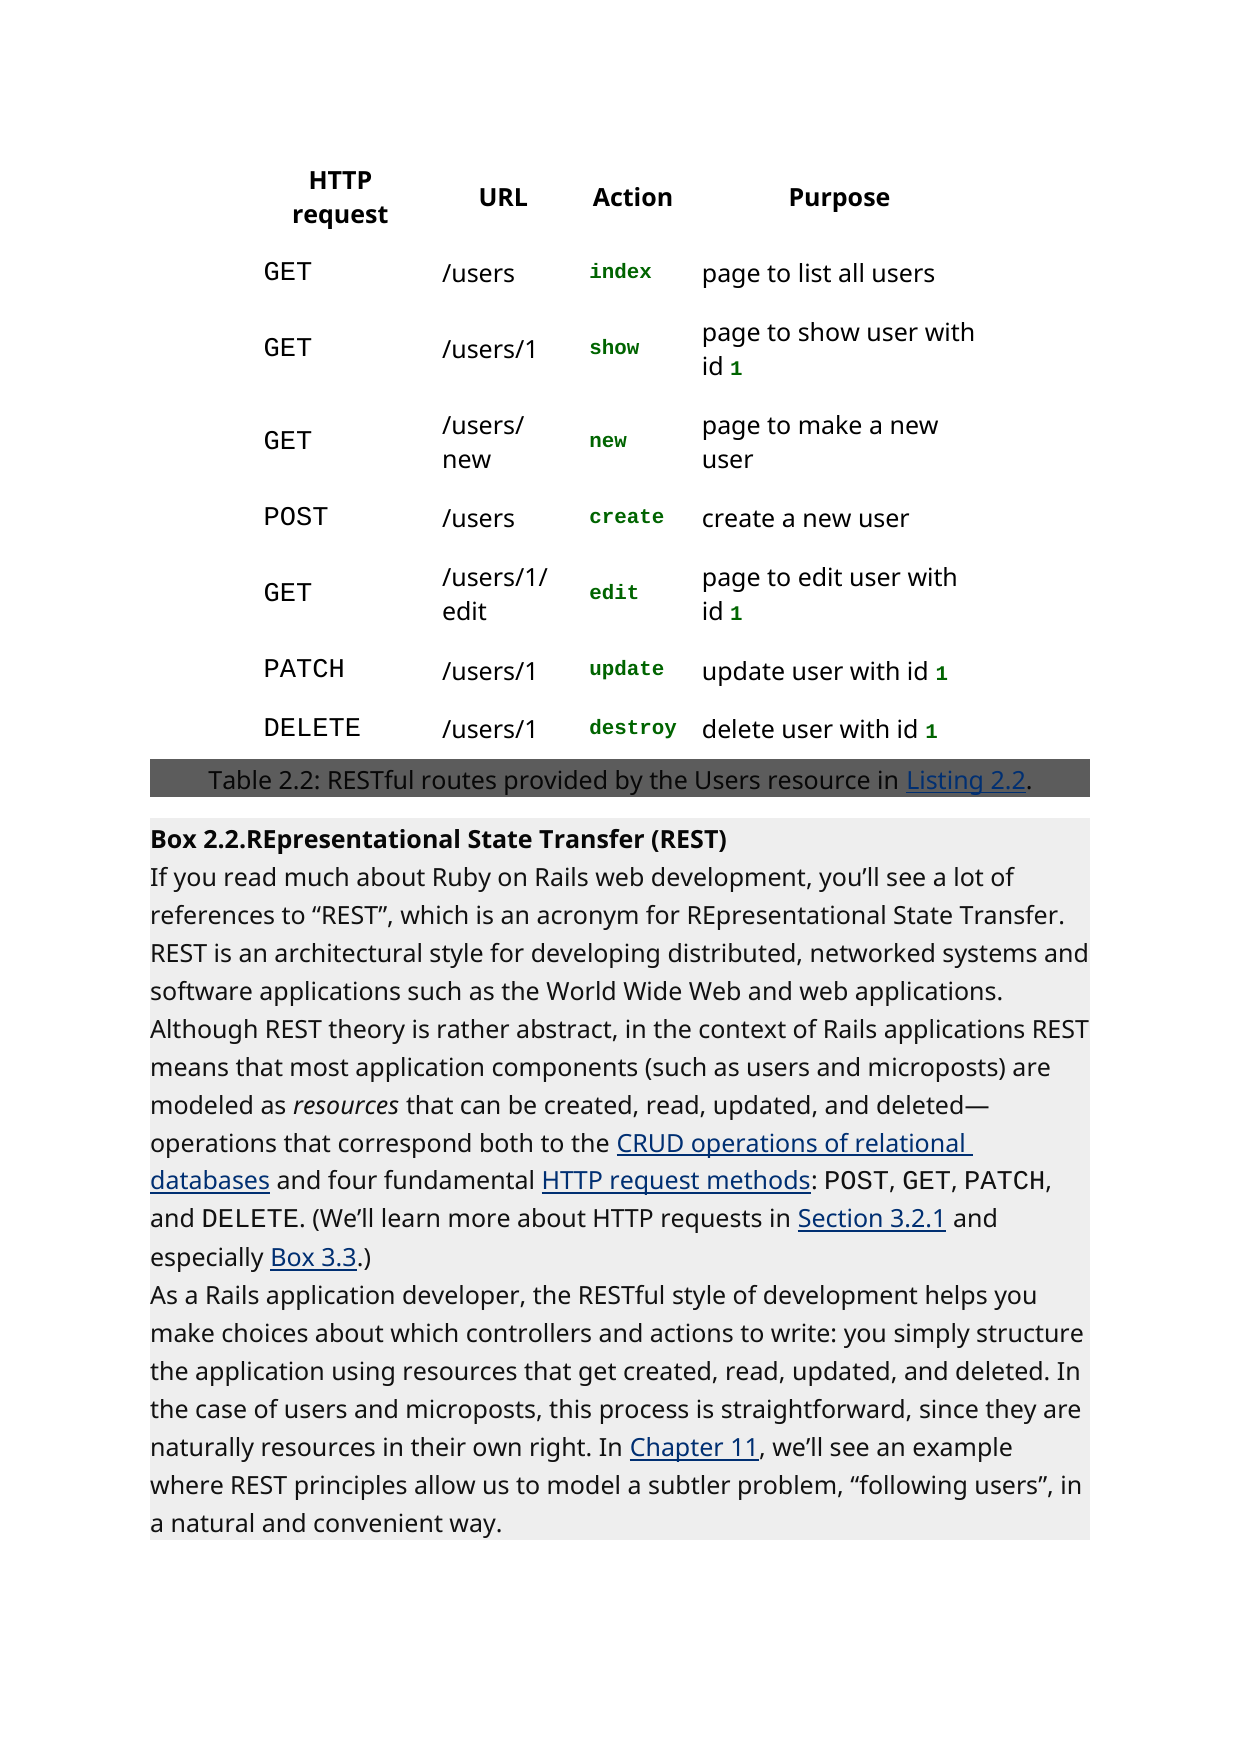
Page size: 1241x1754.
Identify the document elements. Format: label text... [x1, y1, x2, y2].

table_cell GET [251, 548, 429, 641]
table_cell PATCH [251, 641, 429, 700]
table_cell /users/1 [429, 641, 577, 700]
table_cell page to edit user with id 1 [689, 548, 989, 641]
table_cell show [577, 302, 689, 395]
text If you read much about Ruby on Rails web development, you’ll see a lot of references to “REST”, which is an acronym for REpresentational State Transfer. REST is an architectural style for developing distributed, networked systems and software applications such as the World Wide Web and web applications. Although REST theory is rather abstract, in the context of Rails applications REST means that most application components (such as users and microposts) are modeled as resources that can be created, read, updated, and deleted—operations that correspond both to the CRUD operations of relational databases and four fundamental HTTP request methods: POST, GET, PATCH, and DELETE. (We’ll learn more about HTTP requests in Section 3.2.1 and especially Box 3.3.) [150, 856, 1090, 1274]
table_cell DELETE [251, 700, 429, 759]
table_cell edit [577, 548, 689, 641]
table_cell new [577, 395, 689, 488]
text Box 2.2.REpresentational State Transfer (REST) [150, 818, 1090, 856]
text Table 2.2: RESTful routes provided by the Users resource in Listing 2.2. [150, 759, 1090, 797]
table_cell delete user with id 1 [689, 700, 989, 759]
table_cell page to show user with id 1 [689, 302, 989, 395]
table_cell /users/new [429, 395, 577, 488]
text As a Rails application developer, the RESTful style of development helps you make choices about which controllers and actions to write: you simply structure the application using resources that get created, read, updated, and deleted. In the case of users and microposts, this process is straightforward, since they are naturally resources in their own right. In Chapter 11, we’ll see an example where REST principles allow us to model a subtler problem, “following users”, in a natural and convenient way. [150, 1274, 1090, 1540]
table_header Action [577, 150, 689, 243]
table_header HTTP request [251, 150, 429, 243]
table_cell destroy [577, 700, 689, 759]
table_cell page to list all users [689, 243, 989, 302]
table_cell page to make a new user [689, 395, 989, 488]
table_cell /users/1 [429, 302, 577, 395]
table_cell create a new user [689, 489, 989, 547]
table_cell /users/1/edit [429, 548, 577, 641]
table_cell /users [429, 243, 577, 302]
table_cell GET [251, 395, 429, 488]
table_cell GET [251, 302, 429, 395]
table_cell /users/1 [429, 700, 577, 759]
table_cell /users [429, 489, 577, 547]
table_cell index [577, 243, 689, 302]
table_cell POST [251, 489, 429, 547]
table_cell update [577, 641, 689, 700]
table_cell update user with id 1 [689, 641, 989, 700]
table_cell create [577, 489, 689, 547]
table_header URL [429, 150, 577, 243]
table_header Purpose [689, 150, 989, 243]
table_cell GET [251, 243, 429, 302]
